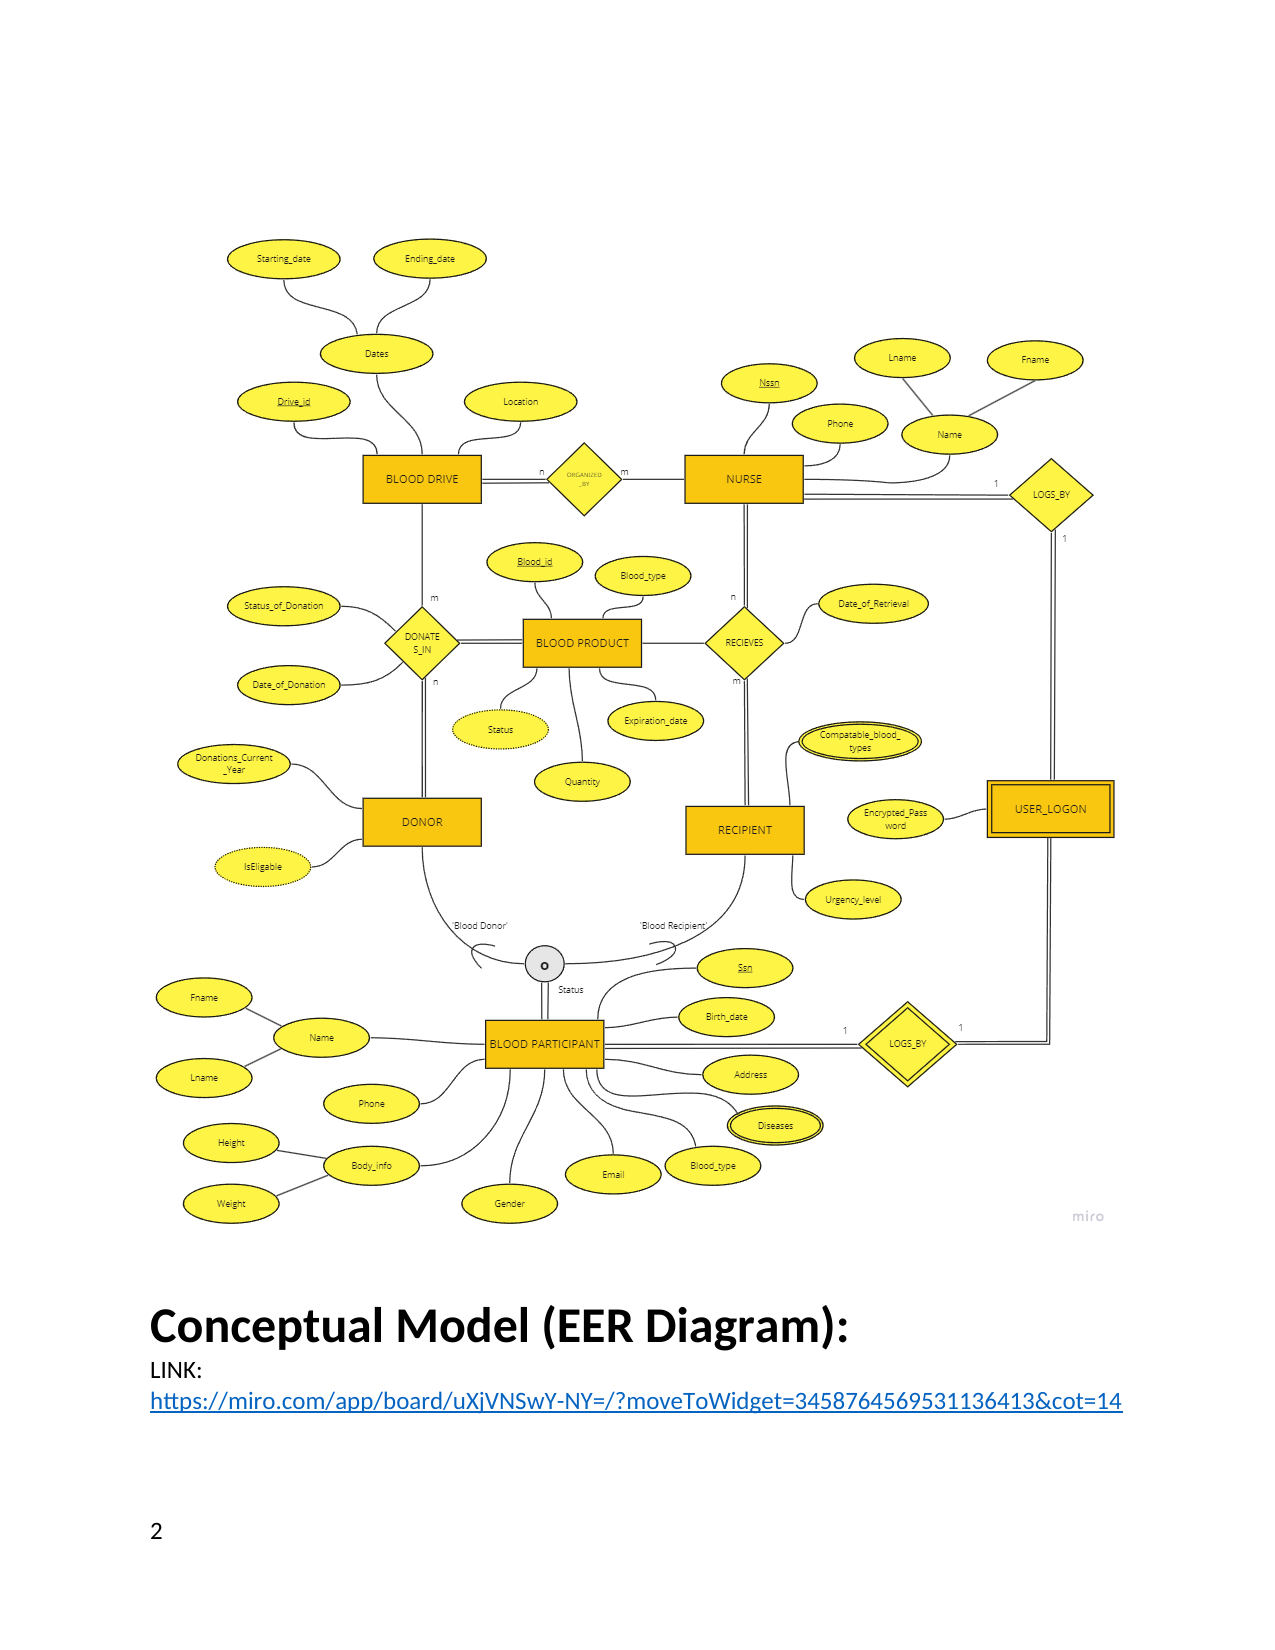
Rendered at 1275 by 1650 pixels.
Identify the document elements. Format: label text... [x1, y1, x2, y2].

text LINK: [150, 1354, 1125, 1385]
picture [150, 220, 1122, 1238]
text https://miro.com/app/board/uXjVNSwY-NY=/?moveToWidget=3458764569531136413&cot=14 [150, 1385, 1125, 1416]
